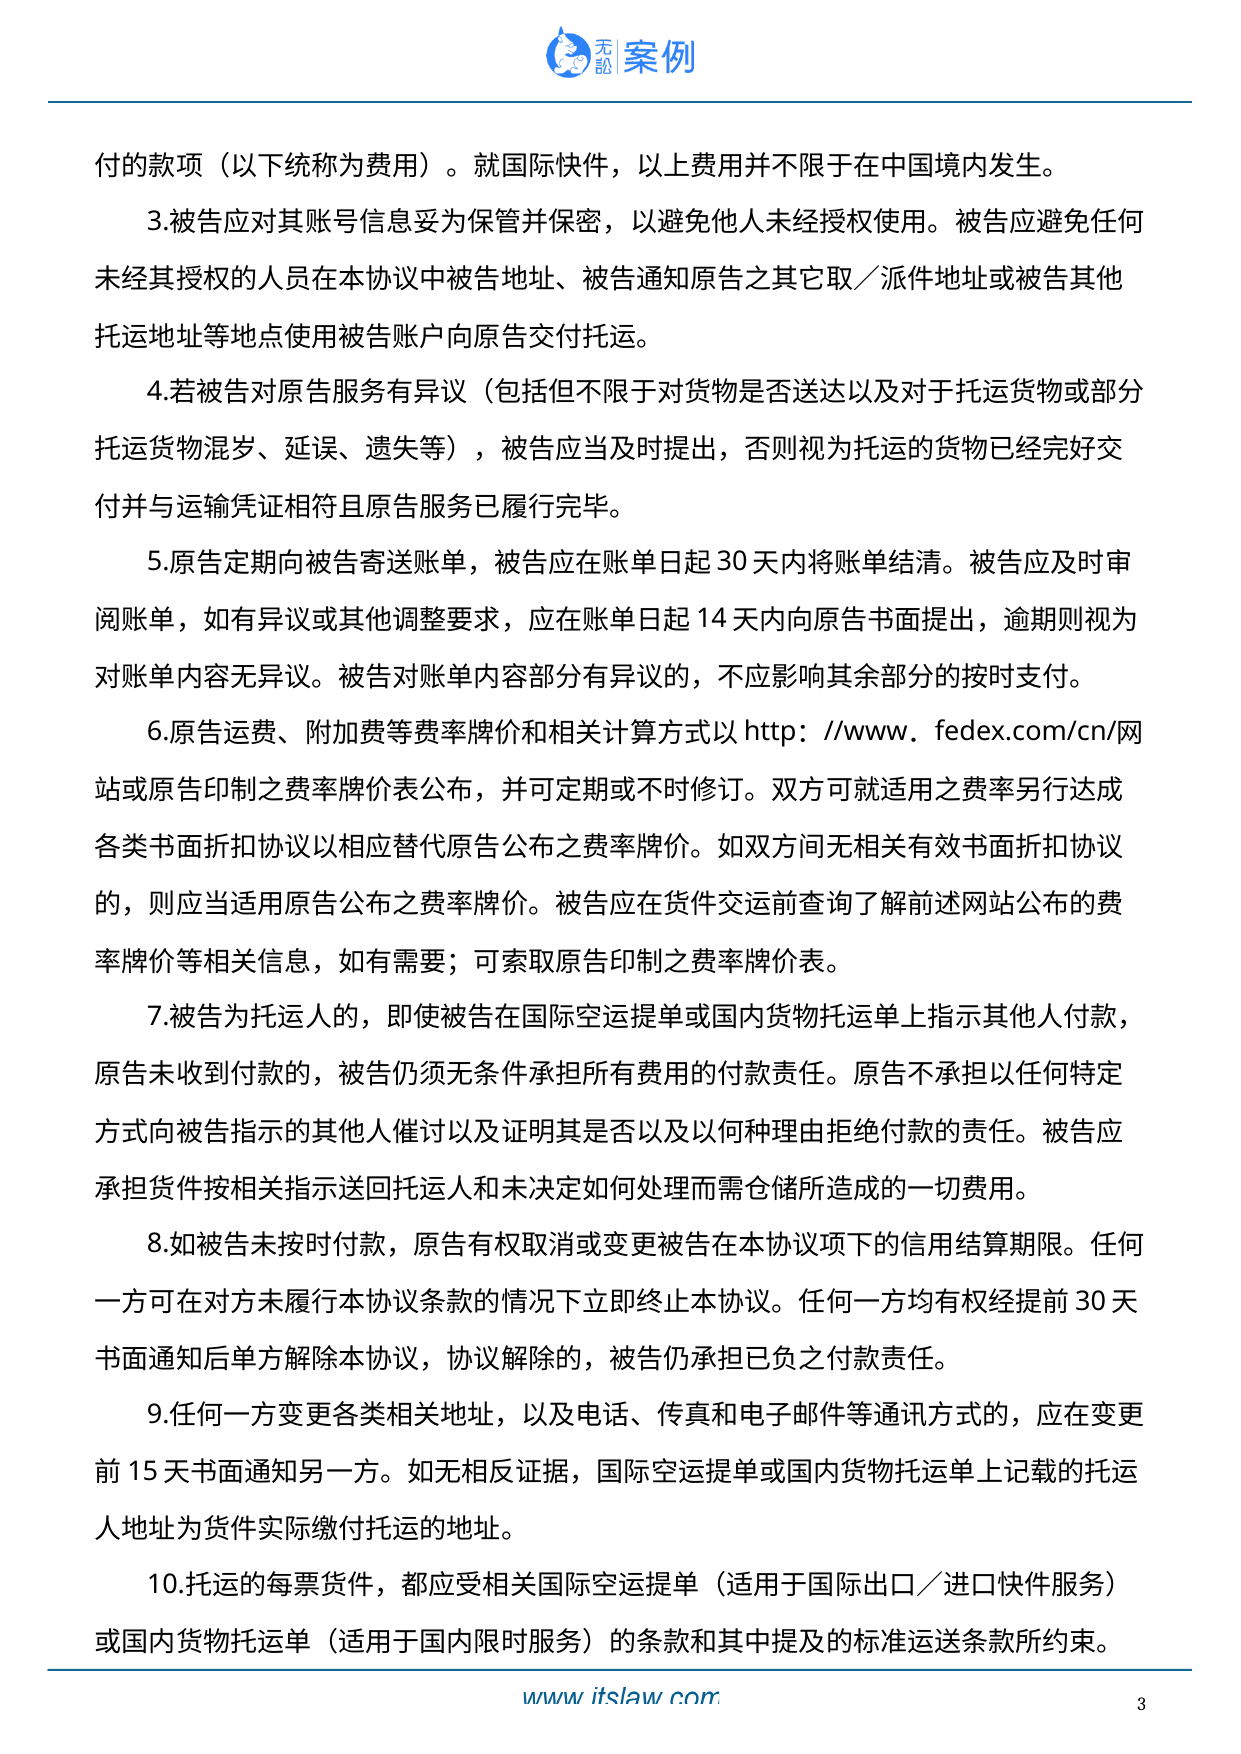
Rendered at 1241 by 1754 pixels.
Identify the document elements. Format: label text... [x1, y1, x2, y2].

text 6.原告运费、附加费等费率牌价和相关计算方式以http：//www．fedex.com/cn/网站或原告印制之费率牌价表公布，并可定期或不时修订。双方可就适用之费率另行达成各类书面折扣协议以相应替代原告公布之费率牌价。如双方间无相关有效书面折扣协议的，则应当适用原告公布之费率牌价。被告应在货件交运前查询了解前述网站公布的费率牌价等相关信息，如有需要；可索取原告印制之费率牌价表。 [94, 708, 1146, 981]
text 9.任何一方变更各类相关地址，以及电话、传真和电子邮件等通讯方式的，应在变更前15天书面通知另一方。如无相反证据，国际空运提单或国内货物托运单上记载的托运人地址为货件实际缴付托运的地址。 [94, 1391, 1146, 1549]
text 4.若被告对原告服务有异议（包括但不限于对货物是否送达以及对于托运货物或部分托运货物混岁、延误、遗失等），被告应当及时提出，否则视为托运的货物已经完好交付并与运输凭证相符且原告服务已履行完毕。 [94, 368, 1146, 526]
text 7.被告为托运人的，即使被告在国际空运提单或国内货物托运单上指示其他人付款，原告未收到付款的，被告仍须无条件承担所有费用的付款责任。原告不承担以任何特定方式向被告指示的其他人催讨以及证明其是否以及以何种理由拒绝付款的责任。被告应承担货件按相关指示送回托运人和未决定如何处理而需仓储所造成的一切费用。 [94, 993, 1146, 1208]
picture [523, 1687, 720, 1704]
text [94, 85, 1146, 186]
picture [546, 26, 694, 78]
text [94, 1561, 1146, 1662]
text 5.原告定期向被告寄送账单，被告应在账单日起30天内将账单结清。被告应及时审阅账单，如有异议或其他调整要求，应在账单日起14天内向原告书面提出，逾期则视为对账单内容无异议。被告对账单内容部分有异议的，不应影响其余部分的按时支付。 [94, 538, 1146, 697]
text 8.如被告未按时付款，原告有权取消或变更被告在本协议项下的信用结算期限。任何一方可在对方未履行本协议条款的情况下立即终止本协议。任何一方均有权经提前30天书面通知后单方解除本协议，协议解除的，被告仍承担已负之付款责任。 [94, 1220, 1146, 1379]
text 3.被告应对其账号信息妥为保管并保密，以避免他人未经授权使用。被告应避免任何未经其授权的人员在本协议中被告地址、被告通知原告之其它取／派件地址或被告其他托运地址等地点使用被告账户向原告交付托运。 [94, 198, 1146, 356]
